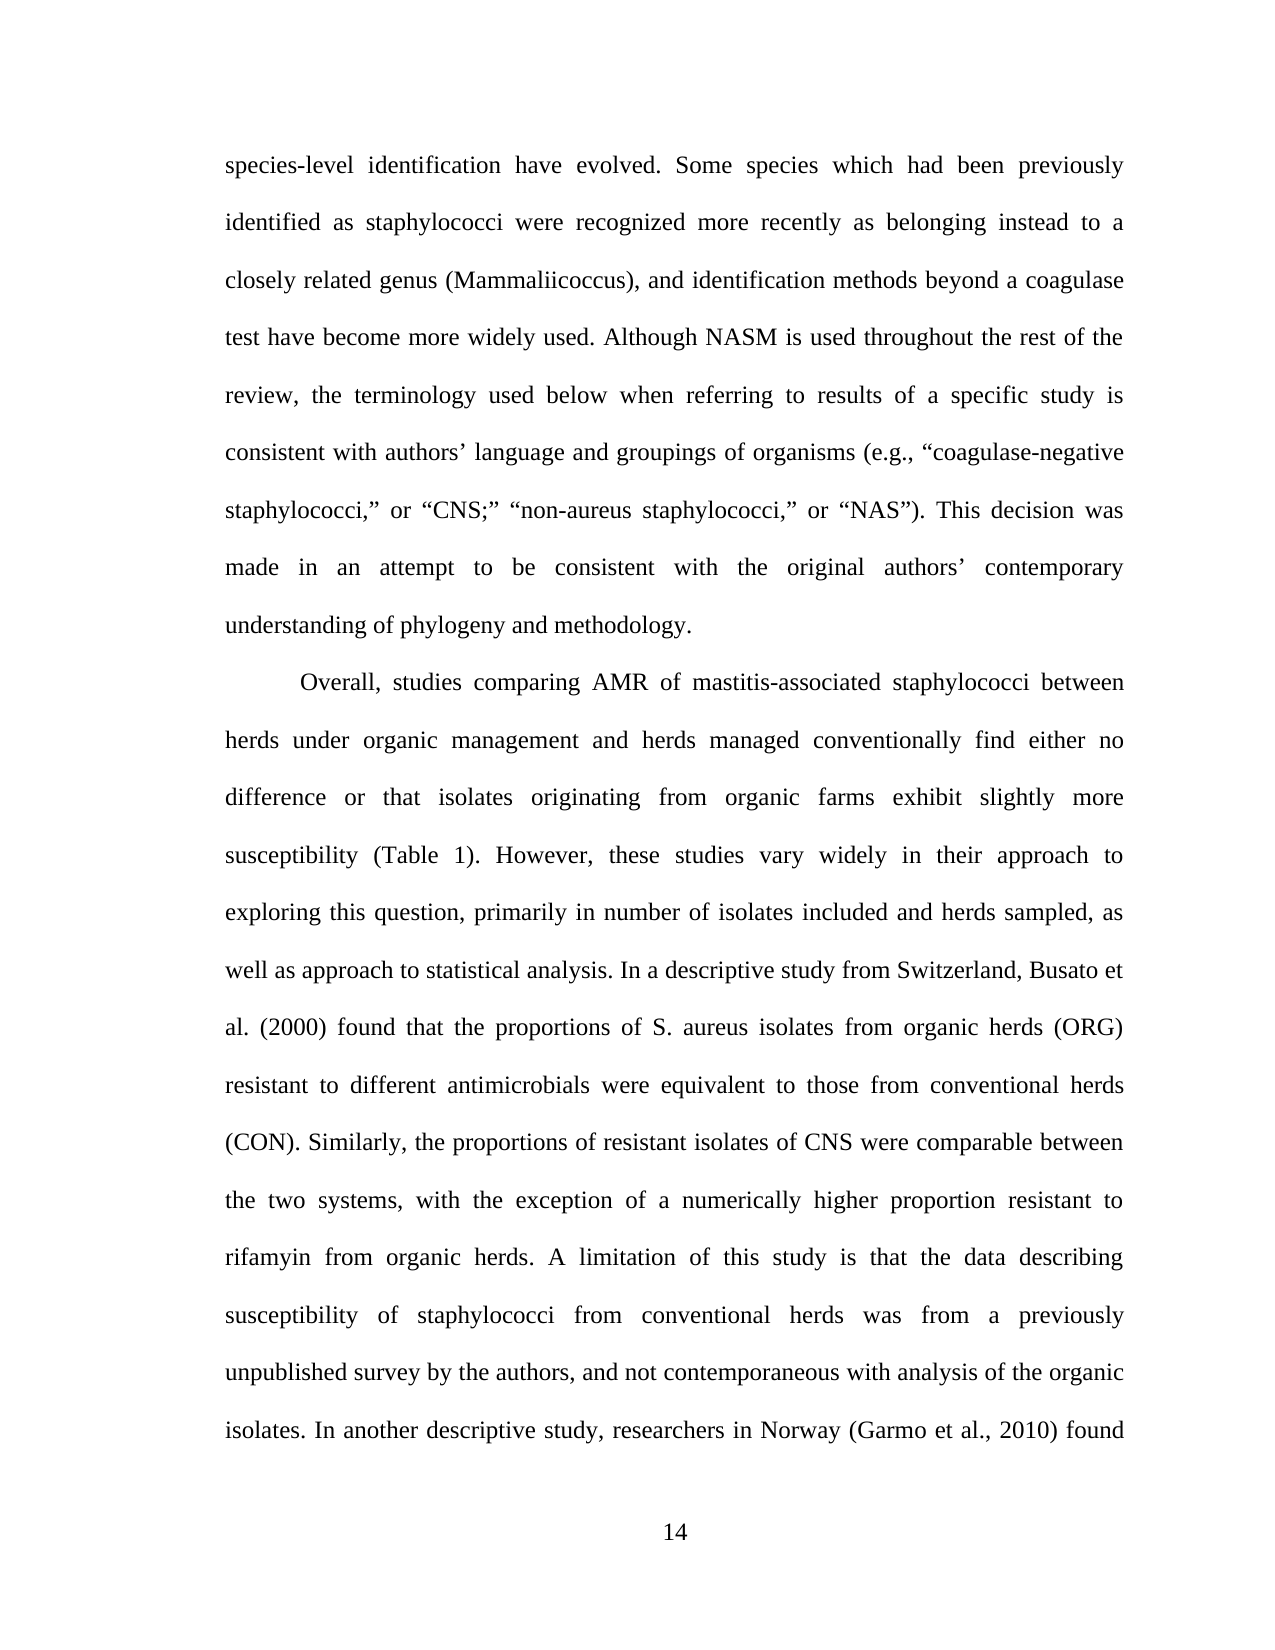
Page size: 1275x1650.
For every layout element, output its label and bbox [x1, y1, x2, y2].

text [225, 667, 1125, 1444]
text [225, 150, 1125, 639]
